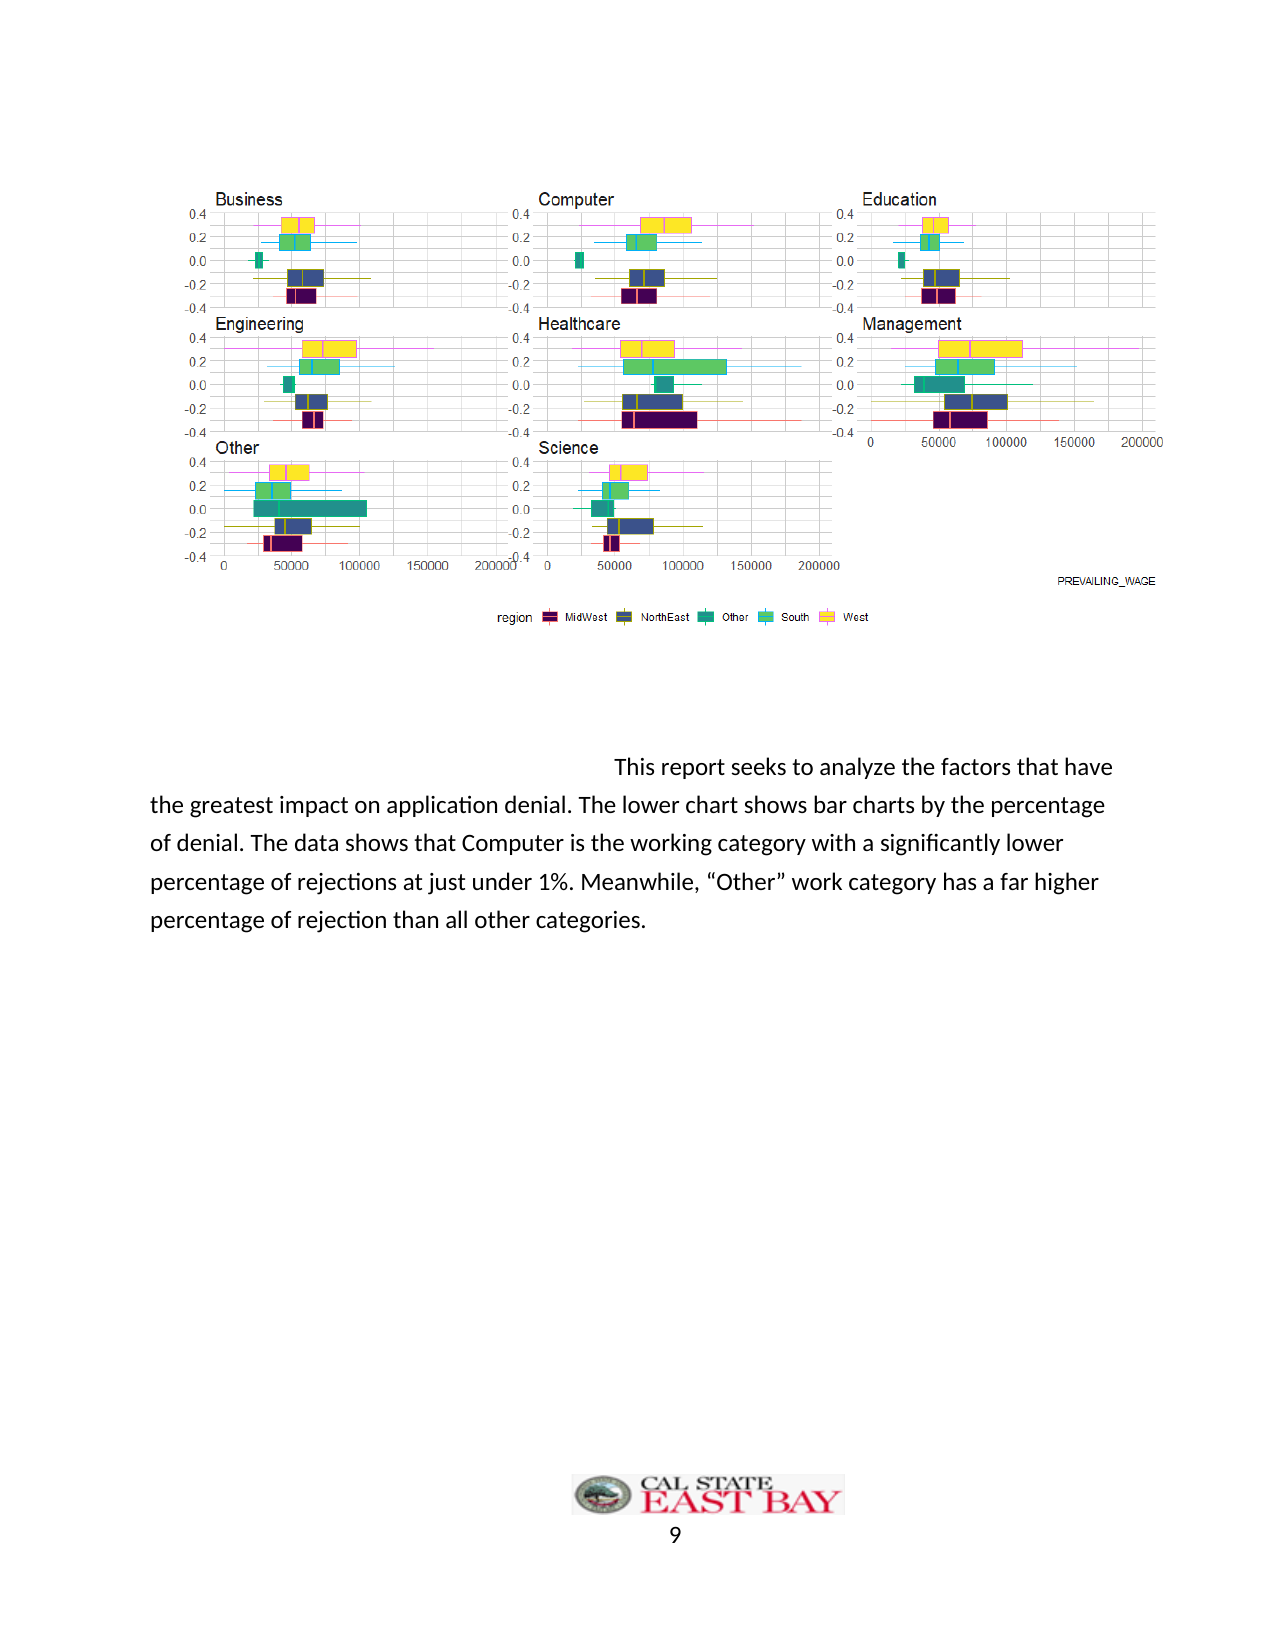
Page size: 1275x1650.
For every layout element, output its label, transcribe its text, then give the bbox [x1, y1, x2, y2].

picture [150, 150, 1190, 668]
text This report seeks to analyze the factors that have the greatest impact on application denial. The lower chart shows bar charts by the percentage of denial. The data shows that Computer is the working category with a significantly lower percentage of rejections at just under 1%. Meanwhile, “Other” work category has a far higher percentage of rejection than all other categories. [150, 751, 1125, 934]
picture [571, 1474, 845, 1515]
